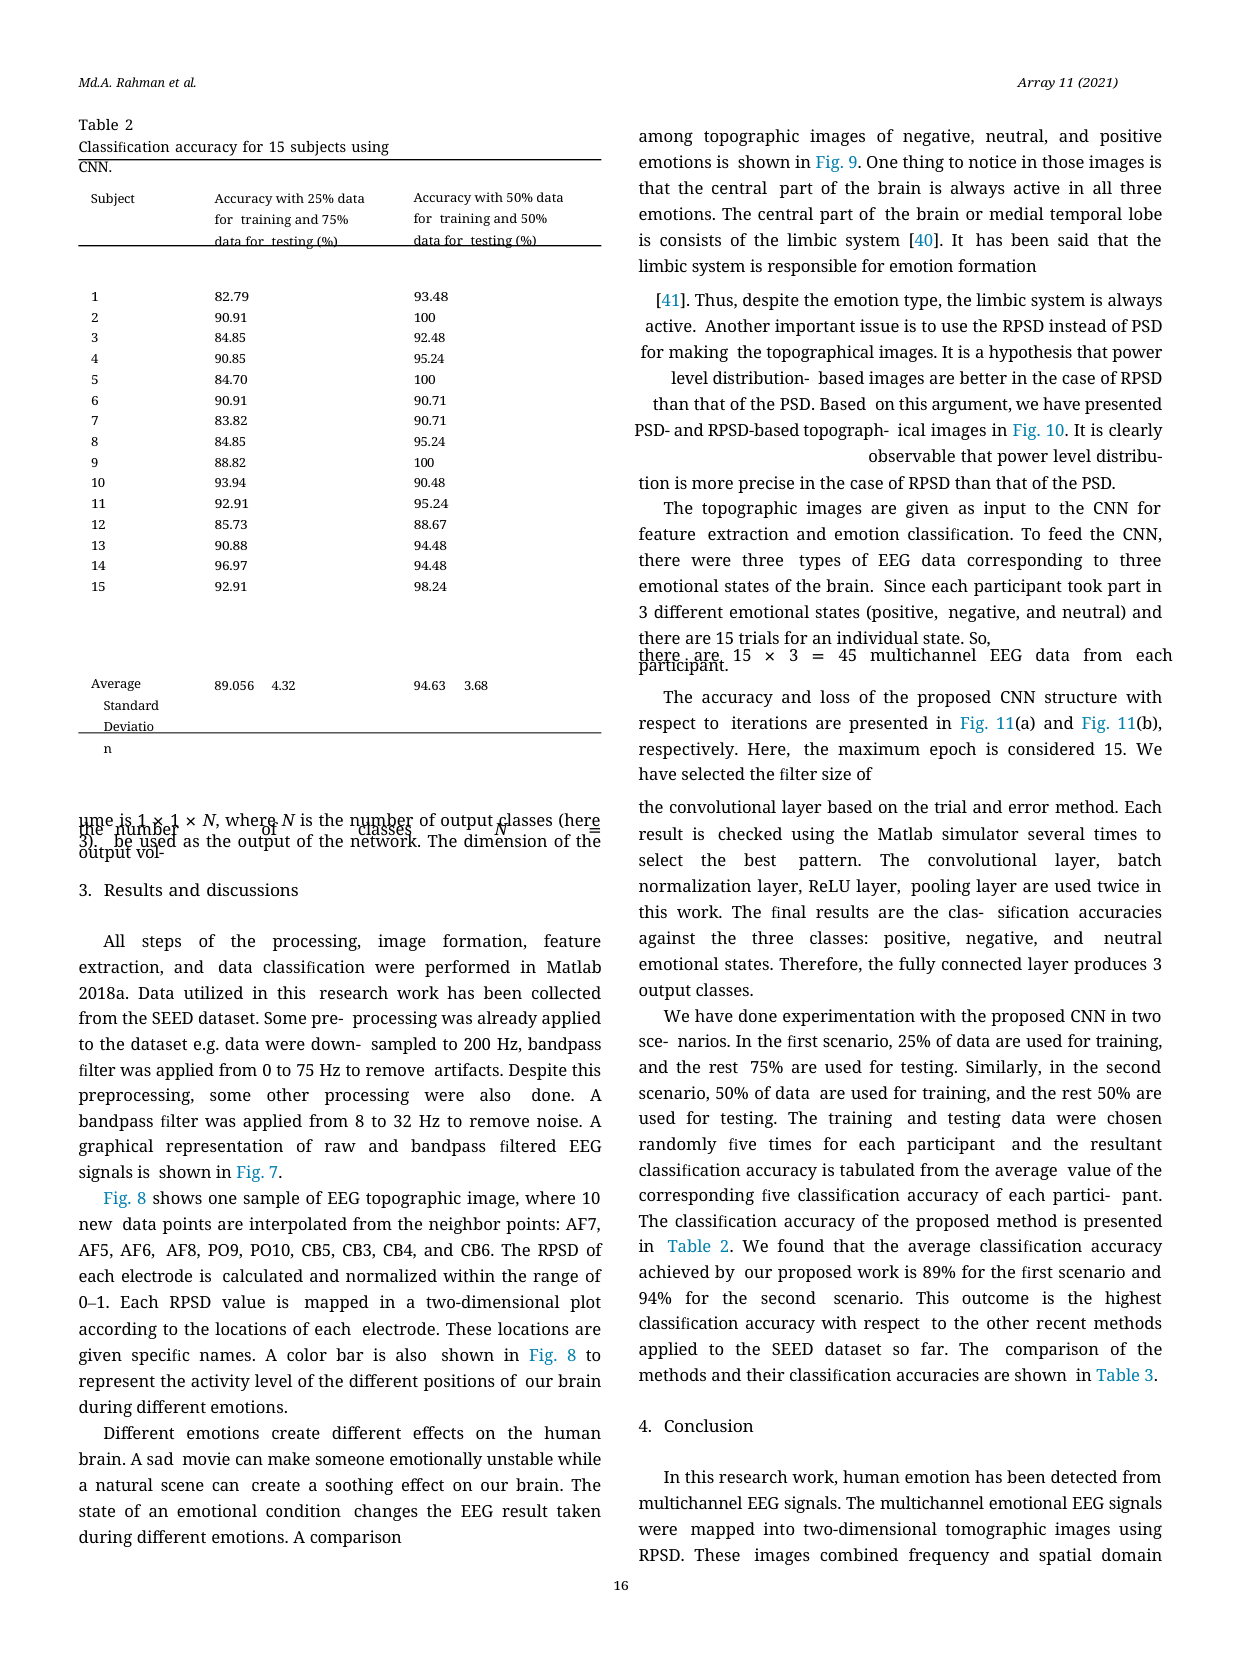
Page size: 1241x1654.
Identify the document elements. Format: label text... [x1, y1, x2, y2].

list Results and discussions [78, 879, 606, 902]
text Classification accuracy for 15 subjects using CNN. [78, 161, 407, 177]
text The topographic images are given as input to the CNN for feature extraction and emotion classification. To feed the CNN, there were three types of EEG data corresponding to three emotional states of the brain. Since each participant took part in 3 different emotional states (positive, negative, and neutral) and there are 15 trials for an individual state. So, [638, 497, 1162, 650]
text [41]. Thus, despite the emotion type, the limbic system is always active. Another important issue is to use the RPSD instead of PSD for making the topographical images. It is a hypothesis that power level distribution- based images are better in the case of RPSD than that of the PSD. Based on this argument, we have presented PSD- and RPSD-based topograph- ical images in Fig. 10. It is clearly observable that power level distribu- [630, 289, 1162, 468]
picture [1107, 1372, 1114, 1380]
text Classification accuracy for 15 subjects using CNN. [78, 137, 407, 159]
text Table 2 [78, 114, 407, 134]
text Average Standard Deviation [91, 734, 160, 757]
text 15 92.91 98.24 [91, 578, 451, 595]
text ume is 1 × 1 × N, where N is the number of output classes (here the number of classes N = 3). be used as the output of the network. The dimension of the output vol- [78, 818, 601, 863]
text Average Standard Deviation [91, 675, 160, 732]
text 12 85.73 88.67 [91, 516, 451, 533]
picture [661, 295, 666, 303]
text We have done experimentation with the proposed CNN in two sce- narios. In the first scenario, 25% of data are used for training, and the rest 75% are used for testing. Similarly, in the second scenario, 50% of data are used for training, and the rest 50% are used for testing. The training and testing data were chosen randomly five times for each participant and the resultant classification accuracy is tabulated from the average value of the corresponding five classification accuracy of each partici- pant. The classification accuracy of the proposed method is presented in Table 2. We found that the average classification accuracy achieved by our proposed work is 89% for the first scenario and 94% for the second scenario. This outcome is the highest classification accuracy with respect to the other recent methods applied to the SEED dataset so far. The comparison of the methods and their classification accuracies are shown in Table 3. [638, 1004, 1162, 1386]
text tion is more precise in the case of RPSD than that of the PSD. [638, 471, 1173, 494]
text 7 83.82 90.71 [91, 412, 451, 429]
text 6 90.91 90.71 [91, 392, 451, 409]
text 1 82.79 93.48 [91, 288, 451, 305]
text The accuracy and loss of the proposed CNN structure with respect to iterations are presented in Fig. 11(a) and Fig. 11(b), respectively. Here, the maximum epoch is considered 15. We have selected the filter size of [638, 686, 1162, 786]
text Different emotions create different effects on the human brain. A sad movie can make someone emotionally unstable while a natural scene can create a soothing effect on our brain. The state of an emotional condition changes the EEG result taken during different emotions. A comparison [78, 1421, 602, 1548]
list Conclusion [638, 1414, 1173, 1437]
text 8 84.85 95.24 [91, 433, 451, 450]
text there are 15 × 3 = 45 multichannel EEG data from each participant. [638, 653, 1173, 674]
text Accuracy with 50% data for training and 50% data for testing (%) [413, 189, 577, 245]
text Subject Accuracy with 25% data for training and 75% data for testing (%) [91, 190, 378, 245]
text 9 88.82 100 [91, 454, 451, 471]
text the convolutional layer based on the trial and error method. Each result is checked using the Matlab simulator several times to select the best pattern. The convolutional layer, batch normalization layer, ReLU layer, pooling layer are used twice in this work. The final results are the clas- sification accuracies against the three classes: positive, negative, and neutral emotional states. Therefore, the fully connected layer produces 3 output classes. [638, 796, 1162, 1001]
text 10 93.94 90.48 [91, 474, 451, 492]
text 14 96.97 94.48 [91, 557, 451, 574]
text 5 84.70 100 [91, 371, 451, 388]
text 89.056 4.32 94.63 3.68 [214, 677, 495, 694]
text 11 92.91 95.24 [91, 495, 451, 512]
text 13 90.88 94.48 [91, 537, 451, 554]
text 4 90.85 95.24 [91, 350, 451, 367]
picture [914, 235, 919, 243]
text All steps of the processing, image formation, feature extraction, and data classification were performed in Matlab 2018a. Data utilized in this research work has been collected from the SEED dataset. Some pre- processing was already applied to the dataset e.g. data were down- sampled to 200 Hz, bandpass filter was applied from 0 to 75 Hz to remove artifacts. Despite this preprocessing, some other processing were also done. A bandpass filter was applied from 8 to 32 Hz to remove noise. A graphical representation of raw and bandpass filtered EEG signals is shown in Fig. 7. [78, 930, 602, 1183]
text 2 90.91 100 [91, 309, 451, 326]
text Fig. 8 shows one sample of EEG topographic image, where 10 new data points are interpolated from the neighbor points: AF7, AF5, AF6, AF8, PO9, PO10, CB5, CB3, CB4, and CB6. The RPSD of each electrode is calculated and normalized within the range of 0–1. Each RPSD value is mapped in a two-dimensional plot according to the locations of each electrode. These locations are given specific names. A color bar is also shown in Fig. 8 to represent the activity level of the different positions of our brain during different emotions. [78, 1187, 602, 1418]
text 3 84.85 92.48 [91, 329, 451, 346]
text among topographic images of negative, neutral, and positive emotions is shown in Fig. 9. One thing to notice in those images is that the central part of the brain is always active in all three emotions. The central part of the brain or medial temporal lobe is consists of the limbic system [40]. It has been said that the limbic system is responsible for emotion formation [638, 125, 1162, 278]
